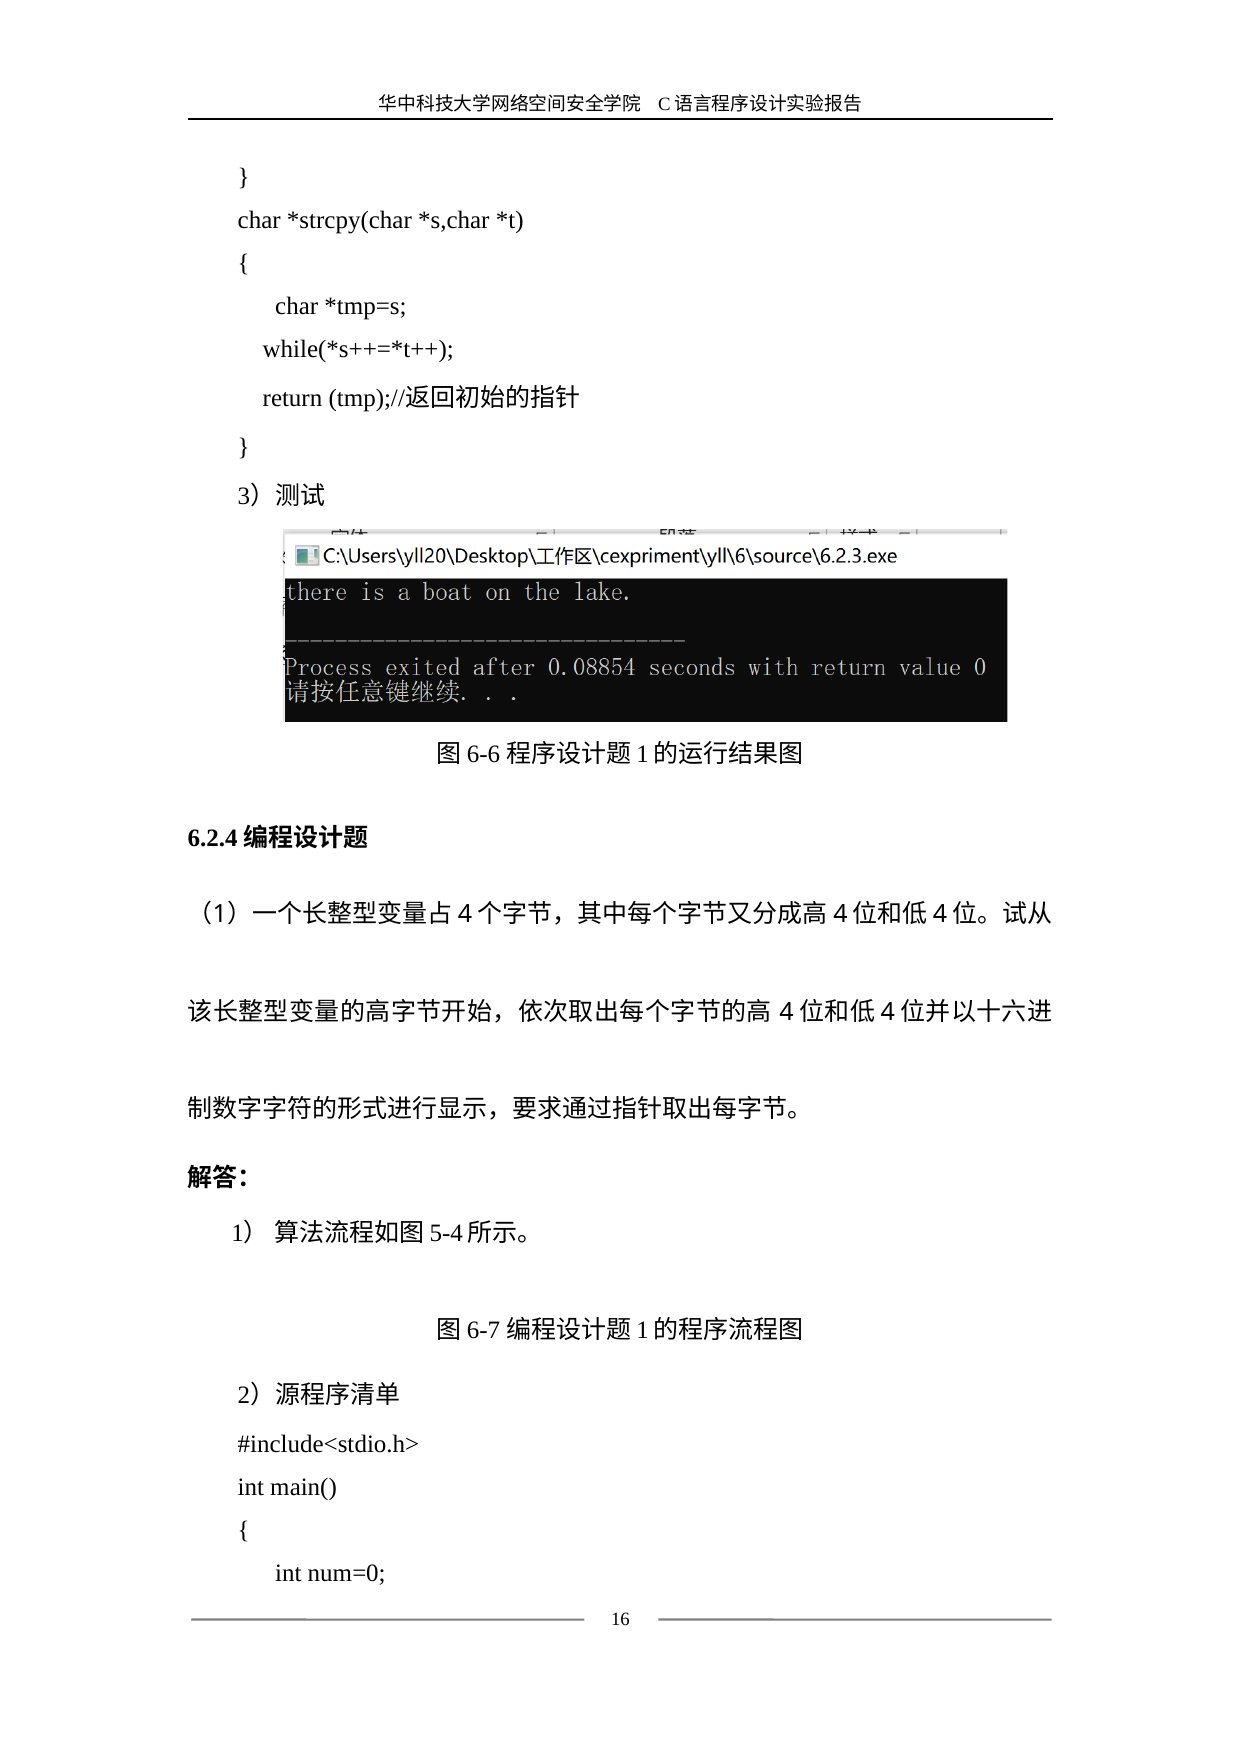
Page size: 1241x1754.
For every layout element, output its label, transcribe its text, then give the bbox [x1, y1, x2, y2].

text 图6-6 程序设计题1的运行结果图 [187, 734, 1053, 770]
text 1） 算法流程如图5-4所示。 [187, 1212, 1053, 1248]
text 图6-7 编程设计题1的程序流程图 [187, 1309, 1053, 1346]
text while(*s++=*t++); [187, 334, 1053, 363]
text 3）测试 [187, 475, 1053, 511]
text 2）源程序清单 [187, 1374, 1053, 1411]
text char *strcpy(char *s,char *t) [187, 205, 1053, 234]
text int main() [187, 1472, 1053, 1501]
text { [187, 1515, 1053, 1544]
text #include<stdio.h> [187, 1429, 1053, 1458]
text 6.2.4 编程设计题 [187, 817, 1053, 853]
text } [187, 432, 1053, 461]
text } [187, 162, 1053, 191]
text 解答： [187, 1158, 1053, 1194]
text { [187, 248, 1053, 277]
text int num=0; [187, 1558, 1053, 1587]
picture [282, 529, 1008, 722]
text return (tmp);//返回初始的指针 [187, 378, 1053, 414]
text （1）一个长整型变量占4个字节，其中每个字节又分成高4位和低4位。试从该长整型变量的高字节开始，依次取出每个字节的高4位和低4位并以十六进制数字字符的形式进行显示，要求通过指针取出每字节。 [187, 879, 1053, 1139]
text char *tmp=s; [187, 291, 1053, 320]
